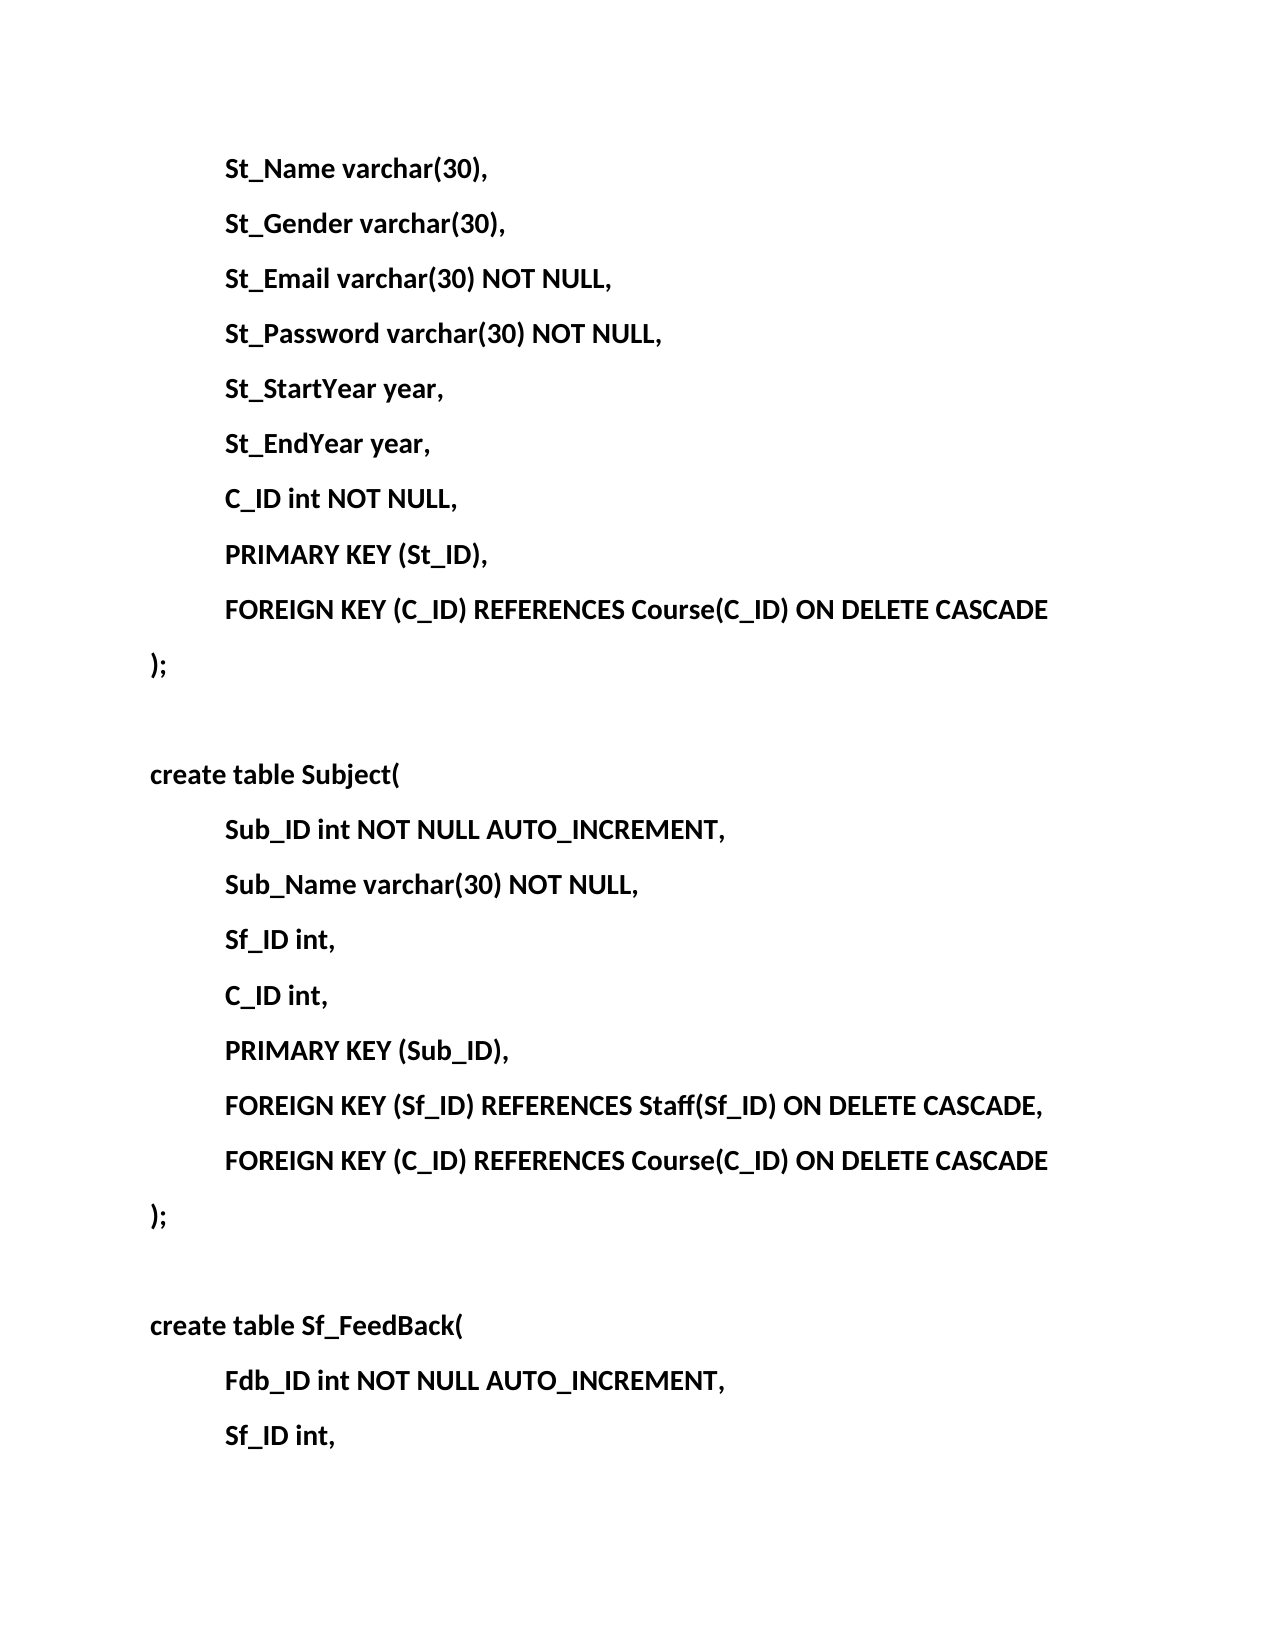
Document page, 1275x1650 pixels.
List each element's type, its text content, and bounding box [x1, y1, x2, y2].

text ); [150, 1197, 1125, 1233]
text C_ID int, [150, 977, 1125, 1012]
text create table Sf_FeedBack( [150, 1307, 1125, 1343]
text Sf_ID int, [150, 921, 1125, 957]
text St_Gender varchar(30), [150, 205, 1125, 241]
text FOREIGN KEY (C_ID) REFERENCES Course(C_ID) ON DELETE CASCADE [150, 591, 1125, 626]
text FOREIGN KEY (Sf_ID) REFERENCES Staff(Sf_ID) ON DELETE CASCADE, [150, 1087, 1125, 1122]
text St_Password varchar(30) NOT NULL, [150, 315, 1125, 351]
text Sub_ID int NOT NULL AUTO_INCREMENT, [150, 811, 1125, 847]
text PRIMARY KEY (Sub_ID), [150, 1032, 1125, 1067]
text St_StartYear year, [150, 370, 1125, 406]
text C_ID int NOT NULL, [150, 481, 1125, 516]
text Sub_Name varchar(30) NOT NULL, [150, 866, 1125, 902]
text PRIMARY KEY (St_ID), [150, 536, 1125, 571]
text St_Name varchar(30), [150, 150, 1125, 186]
text FOREIGN KEY (C_ID) REFERENCES Course(C_ID) ON DELETE CASCADE [150, 1142, 1125, 1177]
text St_Email varchar(30) NOT NULL, [150, 260, 1125, 296]
text create table Subject( [150, 756, 1125, 792]
text Sf_ID int, [150, 1417, 1125, 1453]
text ); [150, 646, 1125, 682]
text St_EndYear year, [150, 426, 1125, 461]
text Fdb_ID int NOT NULL AUTO_INCREMENT, [150, 1362, 1125, 1398]
